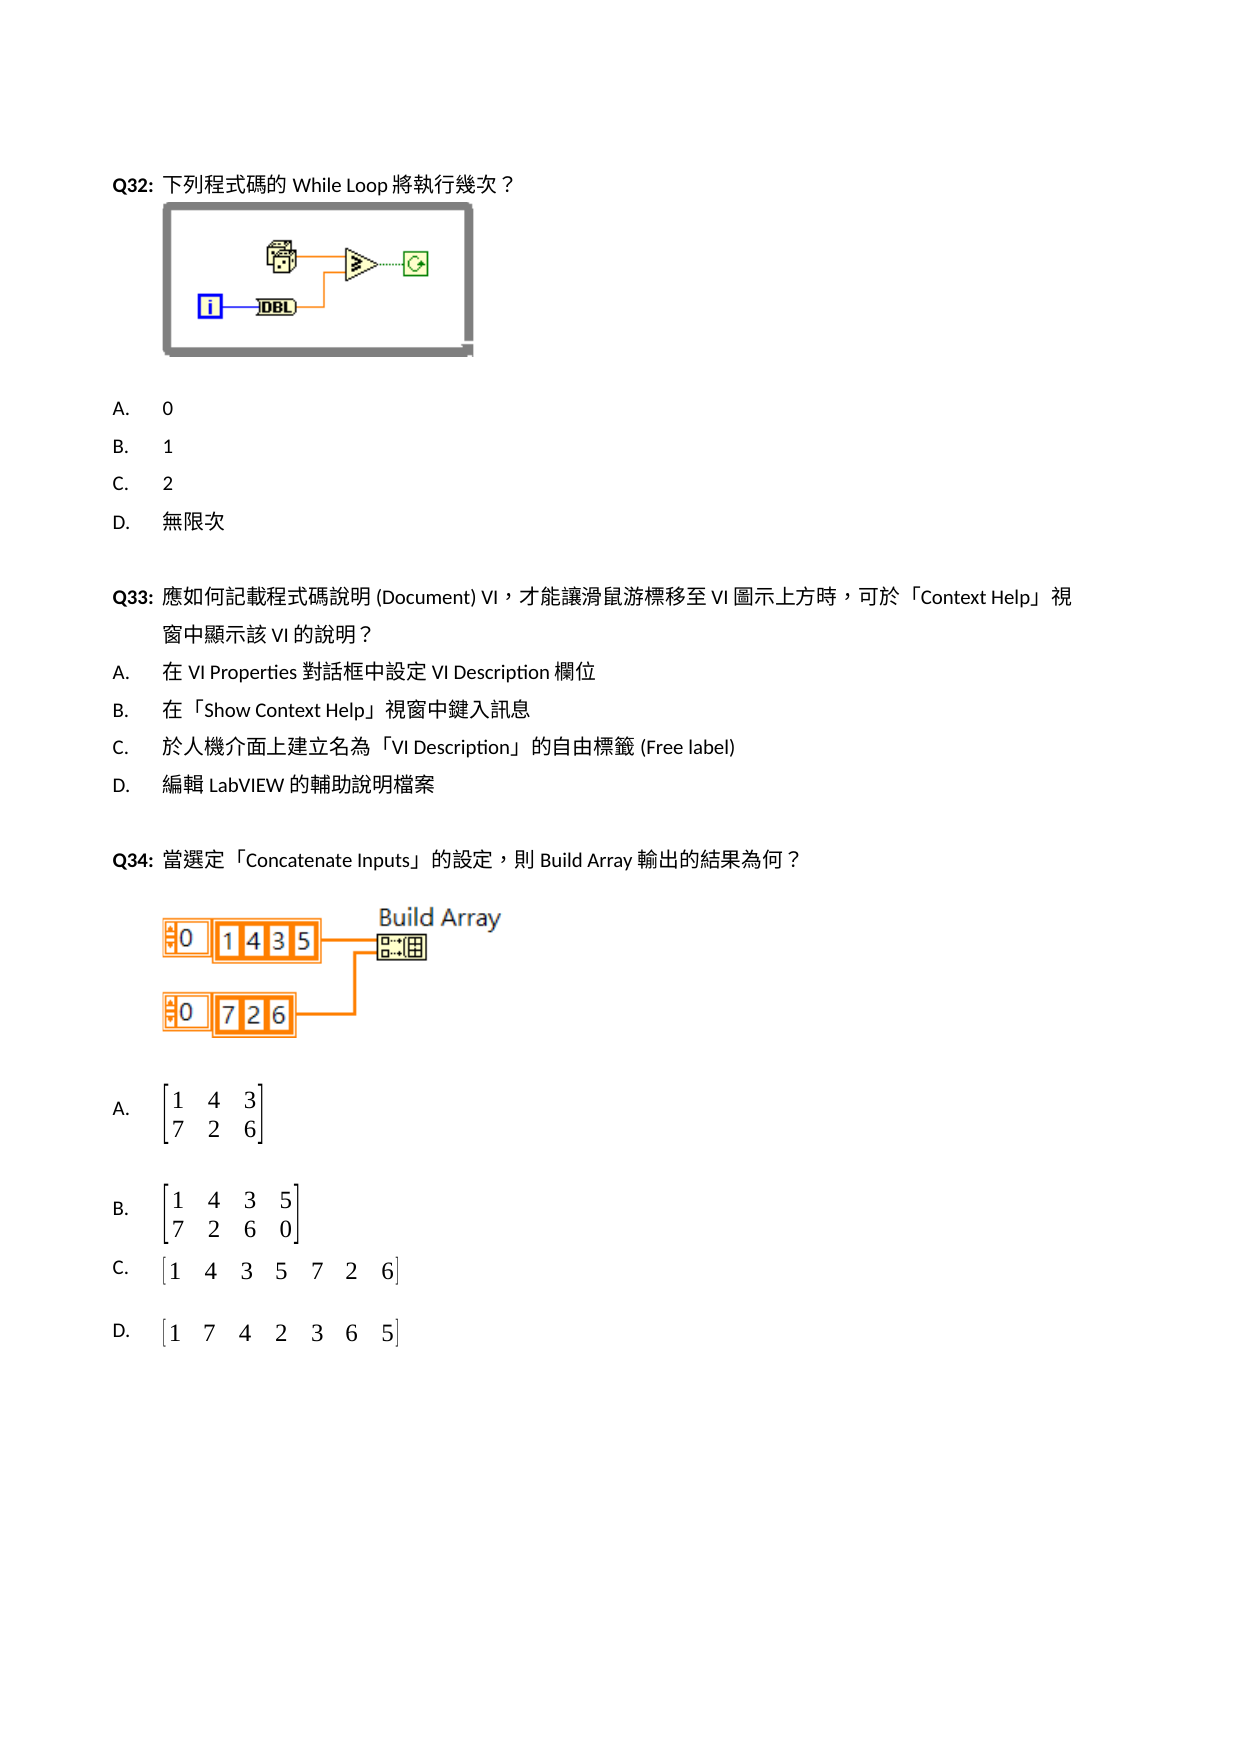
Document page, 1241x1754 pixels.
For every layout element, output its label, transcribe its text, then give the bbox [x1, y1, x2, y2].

list 應如何記載程式碼說明 (Document) VI，才能讓滑鼠游標移至 VI 圖示上方時，可於「Context Help」視 [112, 577, 1128, 614]
list 當選定「Concatenate Inputs」的設定，則 Build Array 輸出的結果為何？ [112, 839, 1128, 877]
list 1 [112, 427, 1128, 464]
list 2 [112, 464, 1128, 502]
list 在 VI Properties 對話框中設定 VI Description 欄位 [112, 652, 1128, 689]
list 編輯 LabVIEW 的輔助說明檔案 [112, 764, 1128, 802]
list 窗中顯示該 VI 的說明？ [162, 614, 1128, 652]
list 0 [112, 389, 1128, 427]
list 在「Show Context Help」視窗中鍵入訊息 [112, 689, 1128, 727]
picture [162, 902, 504, 1038]
picture [162, 202, 474, 357]
list 下列程式碼的 While Loop 將執行幾次？ [112, 164, 1128, 202]
list 無限次 [112, 502, 1128, 539]
list 於人機介面上建立名為「VI Description」的自由標籤 (Free label) [112, 727, 1128, 764]
